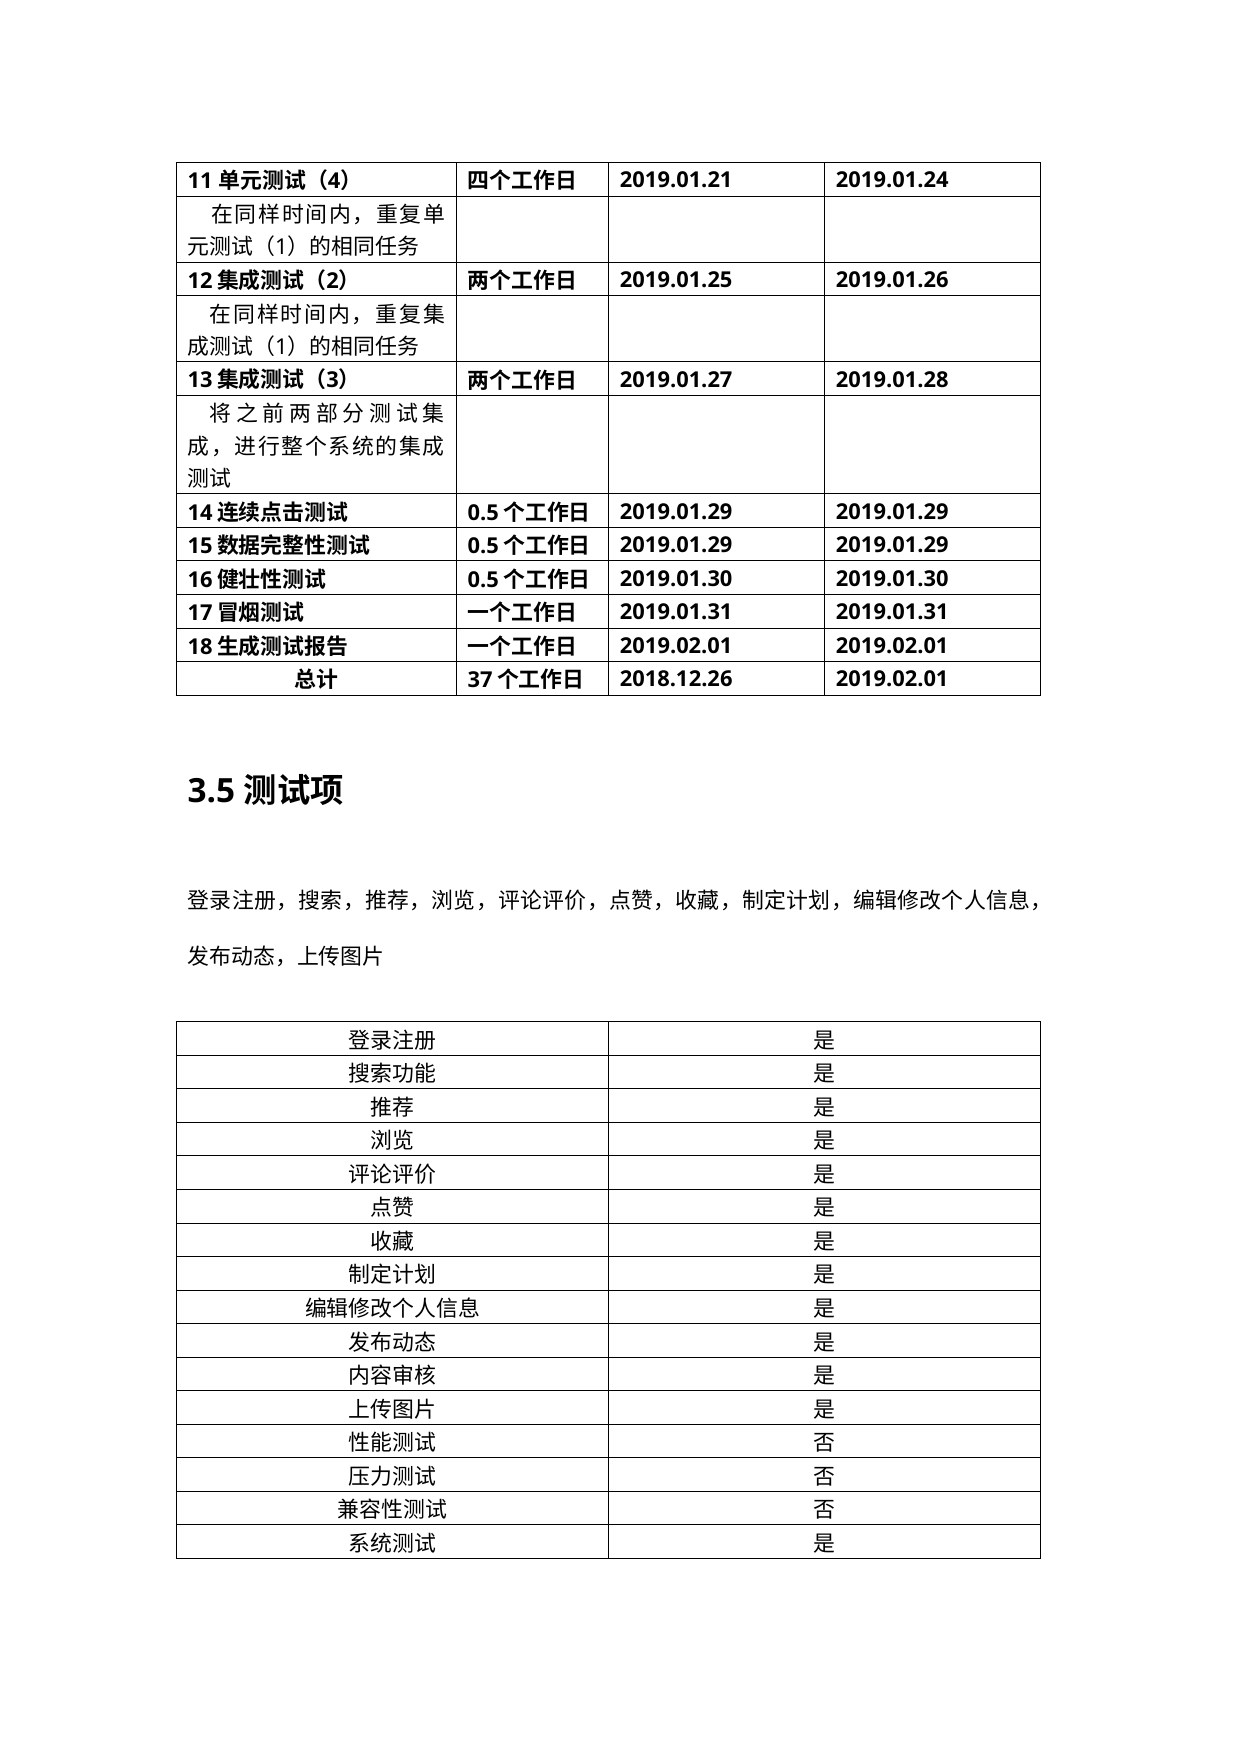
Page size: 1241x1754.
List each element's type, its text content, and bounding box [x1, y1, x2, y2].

table_cell 15数据完整性测试 [177, 528, 456, 560]
table_cell 2019.01.29 [609, 494, 824, 527]
table_cell 总计 [177, 662, 456, 694]
table_cell [825, 197, 1040, 262]
table_cell 压力测试 [177, 1458, 608, 1491]
table_cell 一个工作日 [457, 595, 608, 627]
table_cell 12集成测试（2） [177, 263, 456, 295]
table_cell 2019.02.01 [825, 662, 1040, 694]
table_cell 0.5个工作日 [457, 494, 608, 527]
table_cell 四个工作日 [457, 163, 608, 196]
table_cell 是 [609, 1123, 1040, 1155]
table_cell 否 [609, 1492, 1040, 1524]
table_cell 是 [609, 1391, 1040, 1424]
table_cell 是 [609, 1257, 1040, 1289]
table_header 登录注册 [177, 1022, 608, 1055]
table_cell 2018.12.26 [609, 662, 824, 694]
table_cell 将之前两部分测试集成，进行整个系统的集成测试 [177, 396, 456, 493]
table_cell 是 [609, 1190, 1040, 1222]
table_cell [457, 396, 608, 493]
table_cell 2019.01.27 [609, 362, 824, 395]
table_cell 一个工作日 [457, 629, 608, 661]
table_cell 点赞 [177, 1190, 608, 1222]
table_cell 2019.02.01 [609, 629, 824, 661]
table_cell 2019.01.30 [609, 561, 824, 594]
table_cell 2019.01.29 [825, 494, 1040, 527]
table_cell 是 [609, 1525, 1040, 1558]
table_cell 2019.01.31 [609, 595, 824, 627]
text 3.5 测试项 [187, 755, 1053, 820]
table_cell 系统测试 [177, 1525, 608, 1558]
table_cell 0.5个工作日 [457, 561, 608, 594]
table_cell 上传图片 [177, 1391, 608, 1424]
table_cell 16健壮性测试 [177, 561, 456, 594]
table_cell 17冒烟测试 [177, 595, 456, 627]
table_cell 是 [609, 1089, 1040, 1122]
table_cell 性能测试 [177, 1425, 608, 1457]
table_cell 2019.01.29 [609, 528, 824, 560]
table_cell [825, 296, 1040, 361]
table_cell 13集成测试（3） [177, 362, 456, 395]
table_cell [609, 197, 824, 262]
table_cell 2019.01.21 [609, 163, 824, 196]
table_cell 是 [609, 1324, 1040, 1357]
table_cell 2019.02.01 [825, 629, 1040, 661]
table_cell [609, 396, 824, 493]
table_cell 11 单元测试（4） [177, 163, 456, 196]
table_cell 是 [609, 1224, 1040, 1256]
table_cell [457, 296, 608, 361]
table_header 是 [609, 1022, 1040, 1055]
table_cell 编辑修改个人信息 [177, 1291, 608, 1323]
table_cell 0.5个工作日 [457, 528, 608, 560]
table_cell 2019.01.24 [825, 163, 1040, 196]
table_cell 两个工作日 [457, 263, 608, 295]
table_cell 2019.01.26 [825, 263, 1040, 295]
table_cell 制定计划 [177, 1257, 608, 1289]
table_cell [609, 296, 824, 361]
table_cell 浏览 [177, 1123, 608, 1155]
table_cell 收藏 [177, 1224, 608, 1256]
table_cell 2019.01.30 [825, 561, 1040, 594]
table_cell 兼容性测试 [177, 1492, 608, 1524]
table_cell 在同样时间内，重复集成测试（1）的相同任务 [177, 296, 456, 361]
table_cell 搜索功能 [177, 1056, 608, 1088]
table_cell 在同样时间内，重复单元测试（1）的相同任务 [177, 197, 456, 262]
table_cell 否 [609, 1458, 1040, 1491]
table_cell 是 [609, 1056, 1040, 1088]
table_cell 内容审核 [177, 1358, 608, 1390]
table_cell 2019.01.29 [825, 528, 1040, 560]
table_cell 是 [609, 1156, 1040, 1189]
table_cell 发布动态 [177, 1324, 608, 1357]
table_cell 2019.01.31 [825, 595, 1040, 627]
table_cell 14连续点击测试 [177, 494, 456, 527]
table_cell [457, 197, 608, 262]
table_cell 两个工作日 [457, 362, 608, 395]
table_cell 37个工作日 [457, 662, 608, 694]
table_cell 评论评价 [177, 1156, 608, 1189]
table_cell 18生成测试报告 [177, 629, 456, 661]
table_cell 否 [609, 1425, 1040, 1457]
table_cell 是 [609, 1291, 1040, 1323]
table_cell [825, 396, 1040, 493]
text 登录注册，搜索，推荐，浏览，评论评价，点赞，收藏，制定计划，编辑修改个人信息，发布动态，上传图片 [187, 882, 1053, 971]
table_cell 推荐 [177, 1089, 608, 1122]
table_cell 是 [609, 1358, 1040, 1390]
table_cell 2019.01.25 [609, 263, 824, 295]
table_cell 2019.01.28 [825, 362, 1040, 395]
